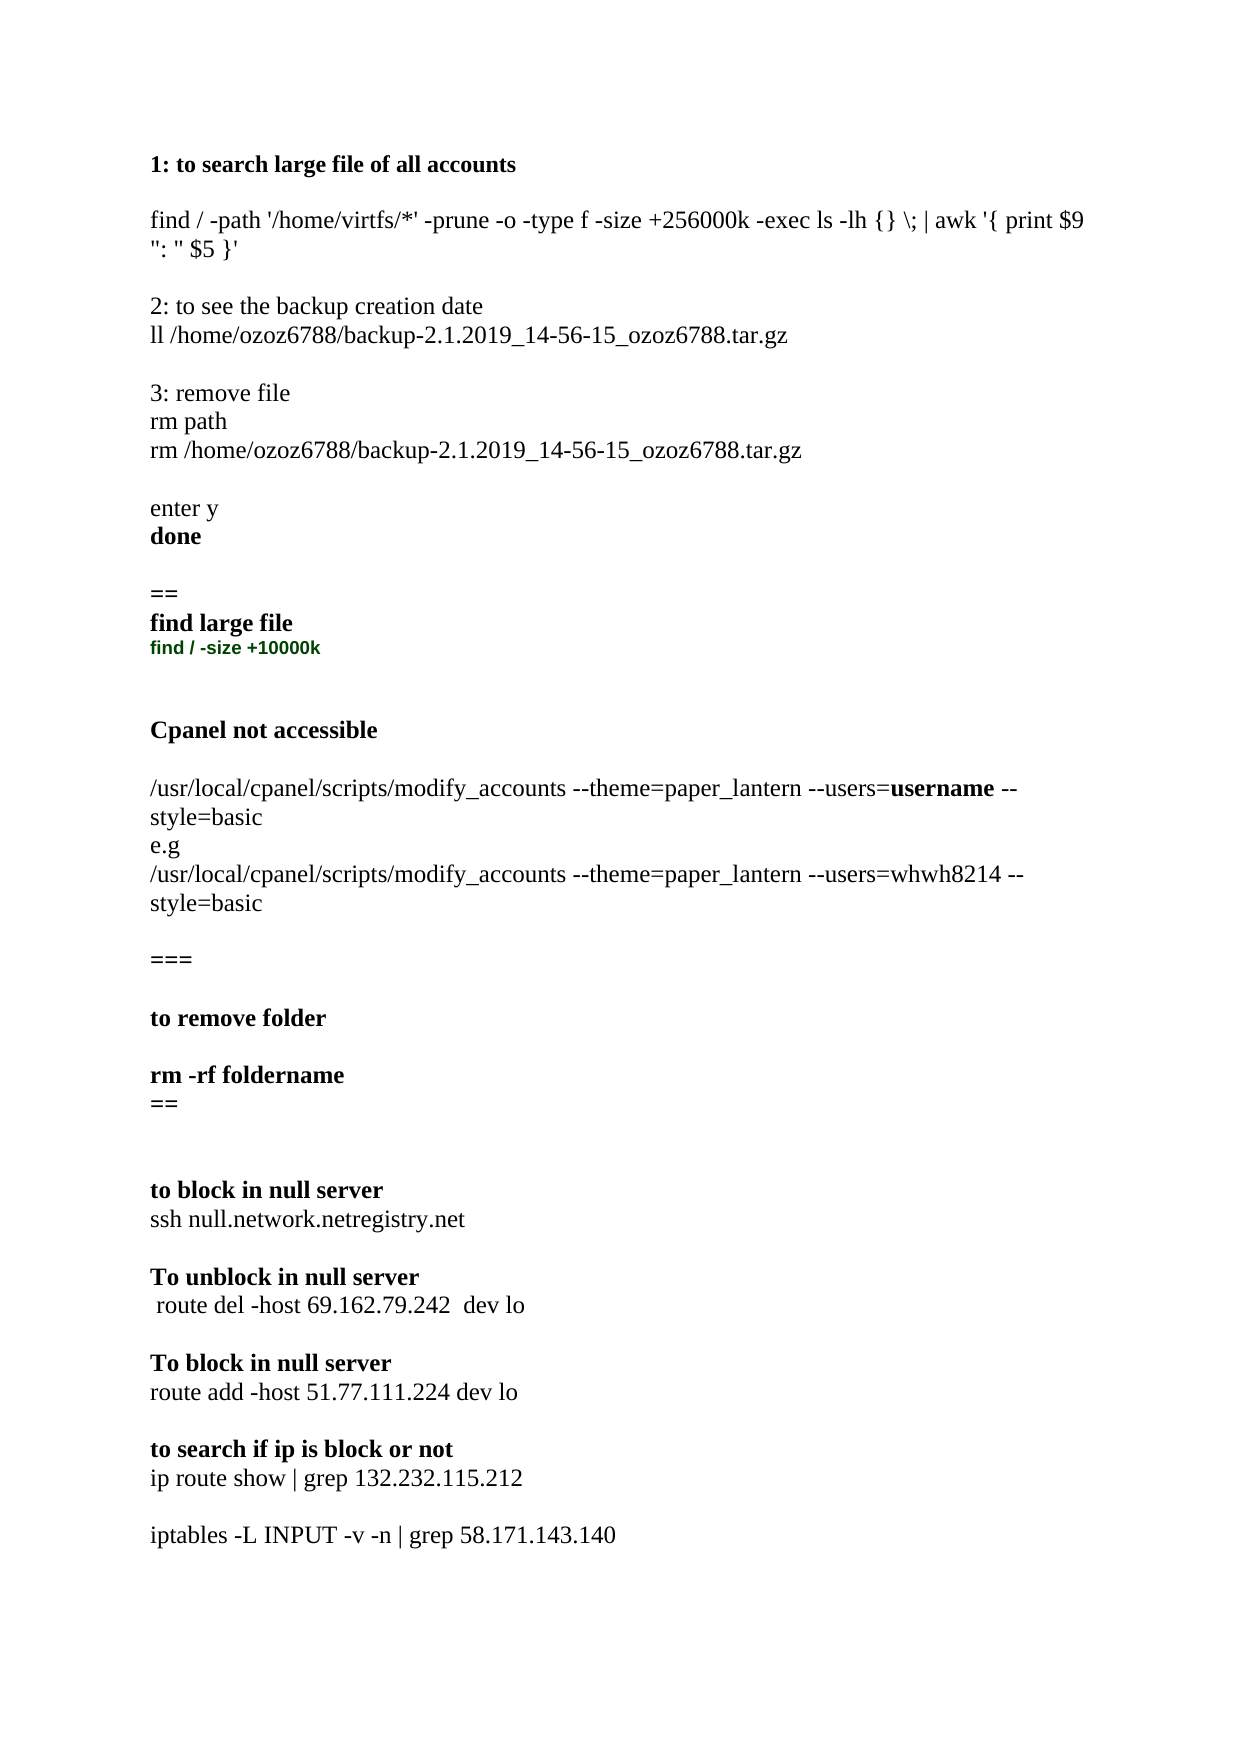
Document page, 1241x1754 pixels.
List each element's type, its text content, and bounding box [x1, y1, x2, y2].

text To unblock in null server route del -host 69.162.79.242 dev lo [150, 1262, 1090, 1319]
text /usr/local/cpanel/scripts/modify_accounts --theme=paper_lantern --users=username --style=basic [150, 773, 1090, 831]
text e.g [150, 831, 1090, 859]
text to search if ip is block or not ip route show | grep 132.232.115.212 [150, 1434, 1090, 1492]
text iptables -L INPUT -v -n | grep 58.171.143.140 [150, 1521, 1090, 1549]
text to block in null server ssh null.network.netregistry.net [150, 1176, 1090, 1233]
text find / -path '/home/virtfs/*' -prune -o -type f -size +256000k -exec ls -lh {} \; | awk '{ print $9 ": " $5 }' [150, 205, 1090, 263]
text rm path [150, 406, 1090, 435]
text 3: remove file [150, 378, 1090, 406]
text rm /home/ozoz6788/backup-2.1.2019_14-56-15_ozoz6788.tar.gz [150, 435, 1090, 464]
text to remove folder [150, 1003, 1090, 1032]
text 2: to see the backup creation date ll /home/ozoz6788/backup-2.1.2019_14-56-15_ozoz6788.tar.gz [150, 291, 1090, 349]
text == [150, 1089, 1090, 1118]
text == [150, 579, 1090, 608]
text /usr/local/cpanel/scripts/modify_accounts --theme=paper_lantern --users=whwh8214 --style=basic [150, 859, 1090, 917]
text enter y done [150, 493, 1090, 550]
text rm -rf foldername [150, 1061, 1090, 1089]
text Cpanel not accessible [150, 716, 1090, 744]
text find large file find / -size +10000k [150, 608, 1090, 658]
text 1: to search large file of all accounts [150, 150, 1090, 178]
text === [150, 946, 1090, 974]
text To block in null server route add -host 51.77.111.224 dev lo [150, 1348, 1090, 1406]
